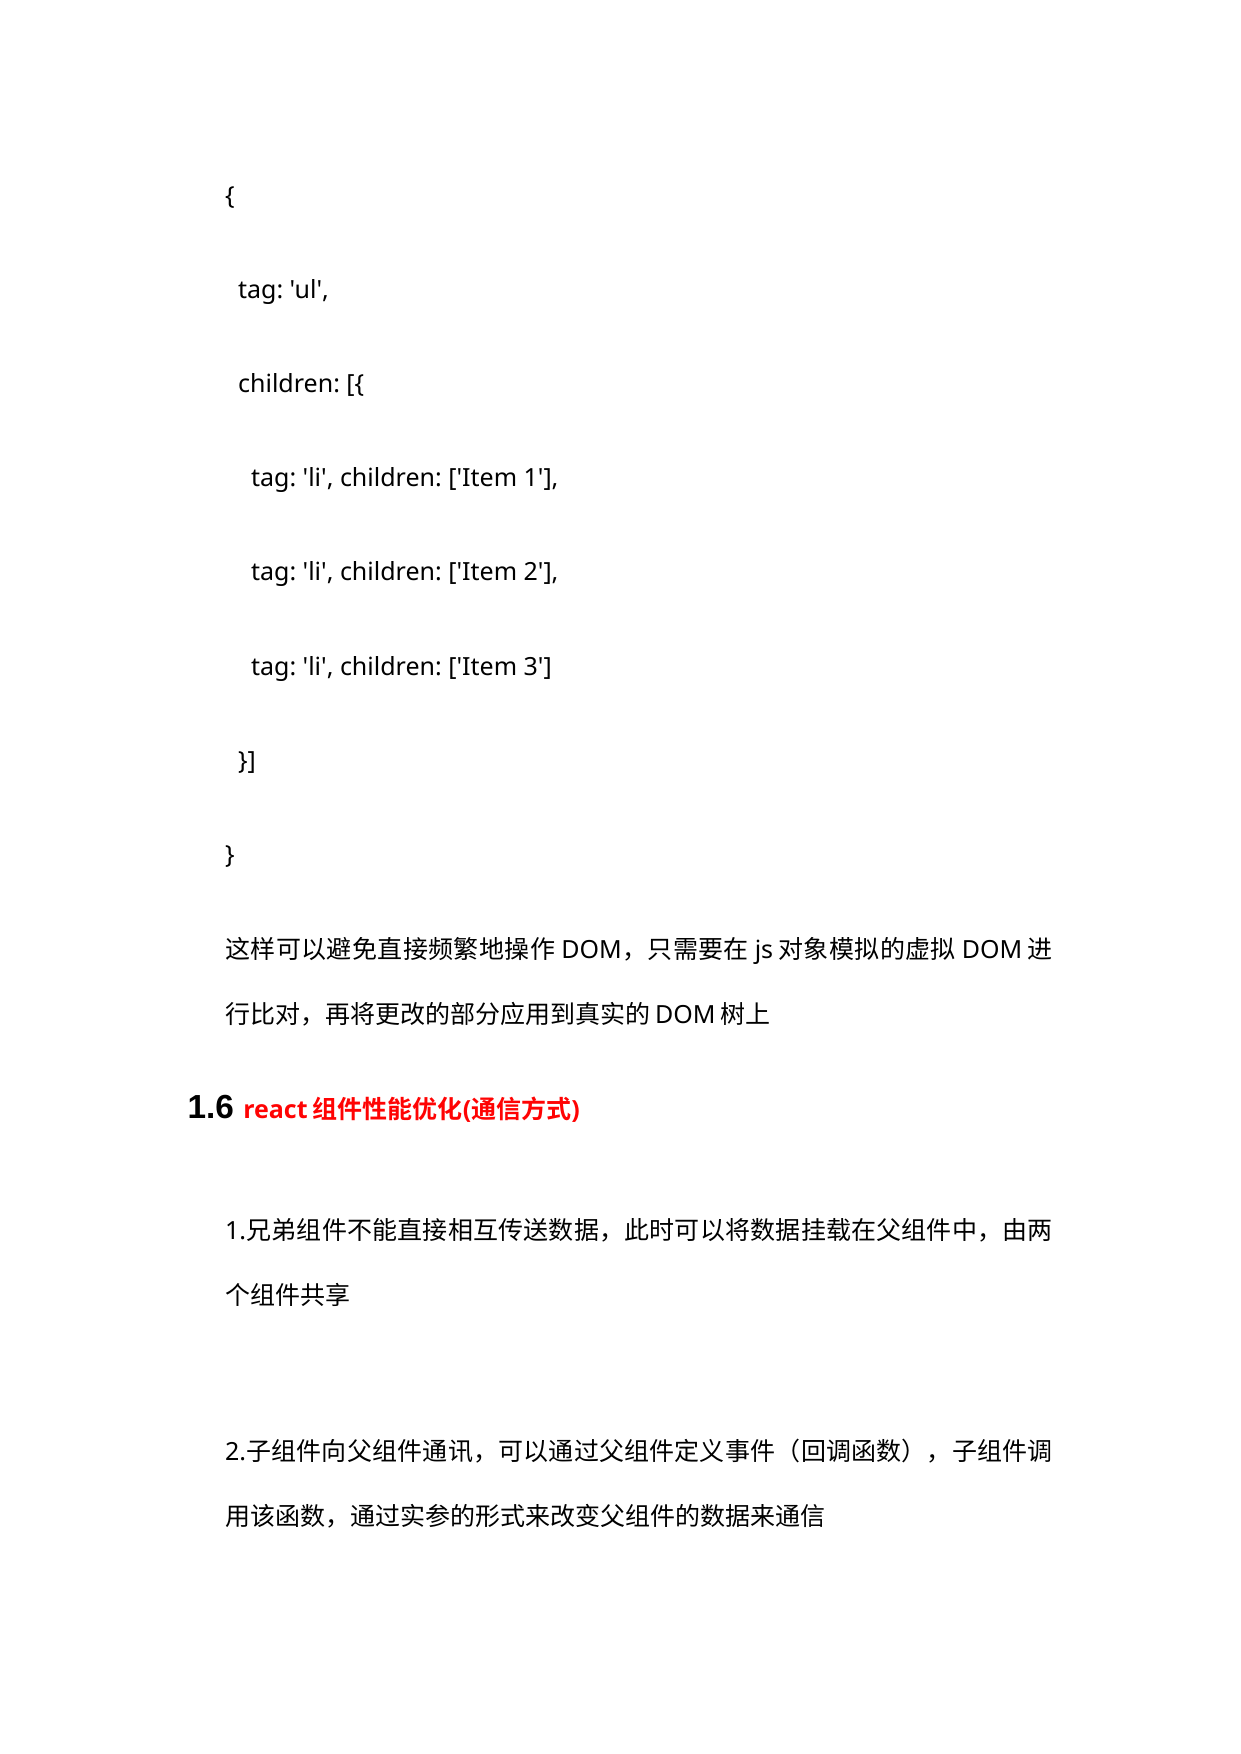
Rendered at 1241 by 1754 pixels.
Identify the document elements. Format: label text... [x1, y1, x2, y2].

text tag: 'li', children: ['Item 1'], [225, 444, 1053, 509]
text }] [225, 727, 1053, 792]
text { [225, 162, 1053, 227]
text } [225, 821, 1053, 886]
text 这样可以避免直接频繁地操作DOM，只需要在js对象模拟的虚拟DOM进行比对，再将更改的部分应用到真实的DOM树上 [225, 915, 1053, 1045]
text tag: 'li', children: ['Item 2'], [225, 539, 1053, 604]
text 1.兄弟组件不能直接相互传送数据，此时可以将数据挂载在父组件中，由两个组件共享 [225, 1196, 1053, 1326]
text tag: 'li', children: ['Item 3'] [225, 633, 1053, 698]
text tag: 'ul', [225, 256, 1053, 321]
text 2.子组件向父组件通讯，可以通过父组件定义事件（回调函数），子组件调用该函数，通过实参的形式来改变父组件的数据来通信 [225, 1417, 1053, 1547]
subtitle 1.6 react组件性能优化(通信方式) [187, 1074, 1053, 1139]
text children: [{ [225, 350, 1053, 415]
